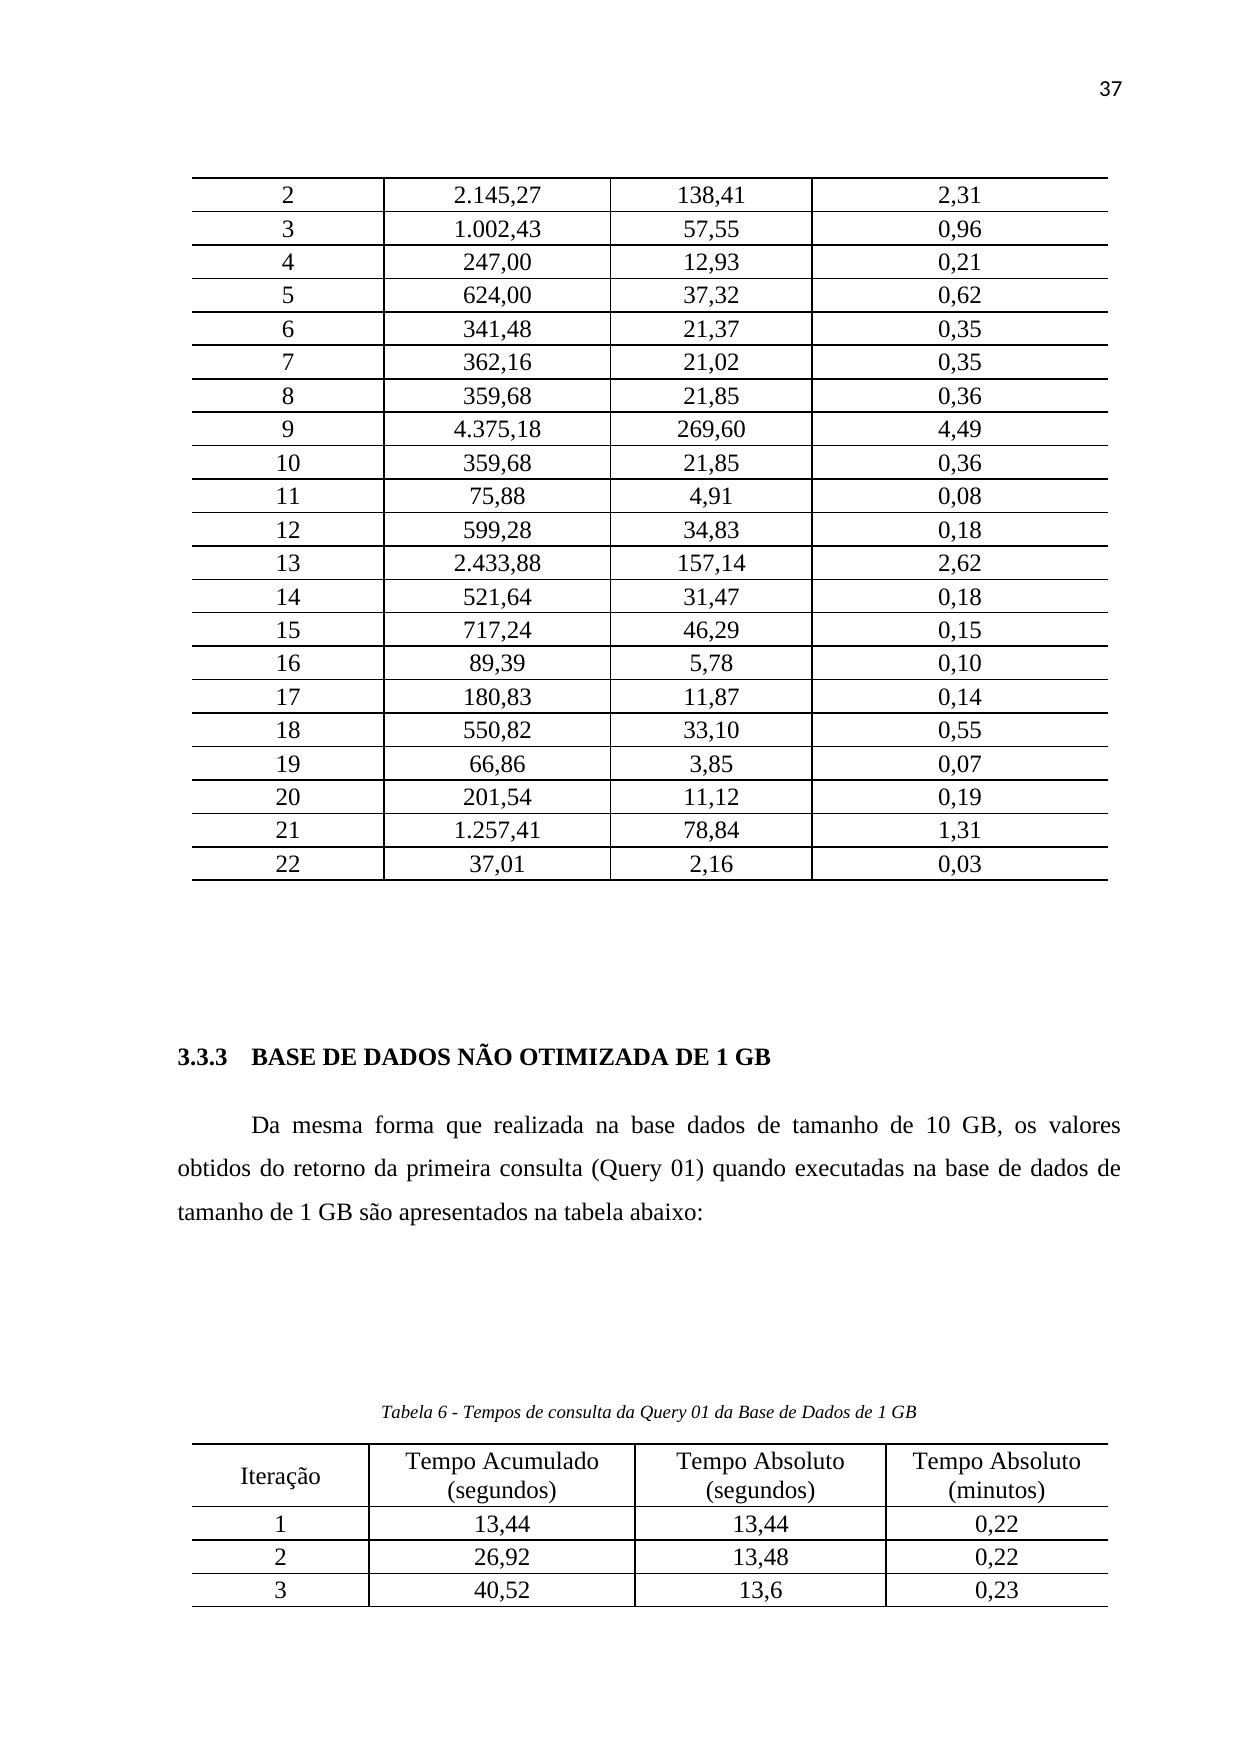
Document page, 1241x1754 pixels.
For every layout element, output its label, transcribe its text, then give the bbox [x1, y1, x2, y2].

table_cell 3 [192, 212, 383, 244]
table_cell 1 [192, 1507, 368, 1539]
table_cell 40,52 [370, 1574, 634, 1606]
table_cell 0,96 [813, 212, 1107, 244]
table_cell 624,00 [385, 279, 610, 311]
table_cell 20 [192, 781, 383, 812]
table_cell 0,10 [813, 647, 1107, 679]
table_cell 13,6 [636, 1574, 885, 1606]
table_cell 180,83 [385, 680, 610, 712]
table_cell 0,35 [813, 346, 1107, 378]
table_cell 37,32 [611, 279, 811, 311]
table_cell 3,85 [611, 747, 811, 779]
table_cell 89,39 [385, 647, 610, 679]
table_cell 0,15 [813, 613, 1107, 645]
table_cell 0,35 [813, 313, 1107, 344]
table_header Iteração [192, 1445, 368, 1506]
table_cell 359,68 [385, 380, 610, 411]
table_cell 15 [192, 613, 383, 645]
table_cell 550,82 [385, 714, 610, 746]
table_cell 34,83 [611, 513, 811, 545]
table_cell 0,36 [813, 380, 1107, 411]
table_cell 4,91 [611, 480, 811, 512]
table_cell 359,68 [385, 446, 610, 478]
table_cell 37,01 [385, 848, 610, 879]
table_cell 0,19 [813, 781, 1107, 812]
table_cell 17 [192, 680, 383, 712]
table_cell 0,55 [813, 714, 1107, 746]
table_cell 138,41 [611, 179, 811, 211]
table_cell 12,93 [611, 246, 811, 277]
table_cell 78,84 [611, 814, 811, 846]
table_cell 4.375,18 [385, 413, 610, 445]
table_cell 0,21 [813, 246, 1107, 277]
table_cell 21 [192, 814, 383, 846]
table_cell 66,86 [385, 747, 610, 779]
table_cell 0,18 [813, 513, 1107, 545]
table_cell 11 [192, 480, 383, 512]
table_cell 2,62 [813, 547, 1107, 578]
table_cell 0,23 [887, 1574, 1107, 1606]
table_cell 11,12 [611, 781, 811, 812]
table_cell 362,16 [385, 346, 610, 378]
table_cell 1,31 [813, 814, 1107, 846]
table_cell 0,08 [813, 480, 1107, 512]
table_header Tempo Acumulado (segundos) [370, 1445, 634, 1506]
table_cell 4 [192, 246, 383, 277]
table_cell 13,44 [370, 1507, 634, 1539]
table_cell 0,07 [813, 747, 1107, 779]
table_cell 21,85 [611, 380, 811, 411]
table_cell 57,55 [611, 212, 811, 244]
table_cell 19 [192, 747, 383, 779]
table_cell 0,36 [813, 446, 1107, 478]
table_cell 2.145,27 [385, 179, 610, 211]
table_cell 0,22 [887, 1507, 1107, 1539]
table_cell 10 [192, 446, 383, 478]
table_cell 0,62 [813, 279, 1107, 311]
table_cell 6 [192, 313, 383, 344]
table_cell 2.433,88 [385, 547, 610, 578]
table_cell 22 [192, 848, 383, 879]
table_cell 21,85 [611, 446, 811, 478]
table_cell 521,64 [385, 580, 610, 612]
table_cell 2 [192, 179, 383, 211]
table_cell 13,48 [636, 1541, 885, 1572]
table_cell 21,37 [611, 313, 811, 344]
table_cell 46,29 [611, 613, 811, 645]
text Tabela 6 - Tempos de consulta da Query 01 da Base de Dados de 1 GB [177, 1401, 1122, 1422]
table_cell 14 [192, 580, 383, 612]
text Da mesma forma que realizada na base dados de tamanho de 10 GB, os valores obtidos do retorno da primeira consulta (Query 01) quando executadas na base de dados de tamanho de 1 GB são apresentados na tabela abaixo: [177, 1110, 1122, 1225]
table_cell 4,49 [813, 413, 1107, 445]
table_cell 0,18 [813, 580, 1107, 612]
table_cell 13 [192, 547, 383, 578]
table_cell 1.002,43 [385, 212, 610, 244]
table_cell 9 [192, 413, 383, 445]
table_header Tempo Absoluto (segundos) [636, 1445, 885, 1506]
table_cell 0,22 [887, 1541, 1107, 1572]
table_cell 11,87 [611, 680, 811, 712]
table_cell 2 [192, 1541, 368, 1572]
table_cell 21,02 [611, 346, 811, 378]
table_cell 18 [192, 714, 383, 746]
table_cell 157,14 [611, 547, 811, 578]
table_cell 2,31 [813, 179, 1107, 211]
table_cell 8 [192, 380, 383, 411]
table_cell 717,24 [385, 613, 610, 645]
table_cell 26,92 [370, 1541, 634, 1572]
table_cell 5 [192, 279, 383, 311]
table_cell 12 [192, 513, 383, 545]
table_cell 3 [192, 1574, 368, 1606]
table_cell 201,54 [385, 781, 610, 812]
table_cell 599,28 [385, 513, 610, 545]
table_cell 5,78 [611, 647, 811, 679]
table_cell 13,44 [636, 1507, 885, 1539]
table_cell 31,47 [611, 580, 811, 612]
table_cell 341,48 [385, 313, 610, 344]
table_cell 7 [192, 346, 383, 378]
table_cell 269,60 [611, 413, 811, 445]
table_cell 0,03 [813, 848, 1107, 879]
table_cell 247,00 [385, 246, 610, 277]
table_header Tempo Absoluto (minutos) [887, 1445, 1107, 1506]
table_cell 75,88 [385, 480, 610, 512]
table_cell 0,14 [813, 680, 1107, 712]
table_cell 2,16 [611, 848, 811, 879]
table_cell 1.257,41 [385, 814, 610, 846]
text BASE DE DADOS NÃO OTIMIZADA DE 1 GB [177, 1042, 1122, 1071]
table_cell 16 [192, 647, 383, 679]
table_cell 33,10 [611, 714, 811, 746]
